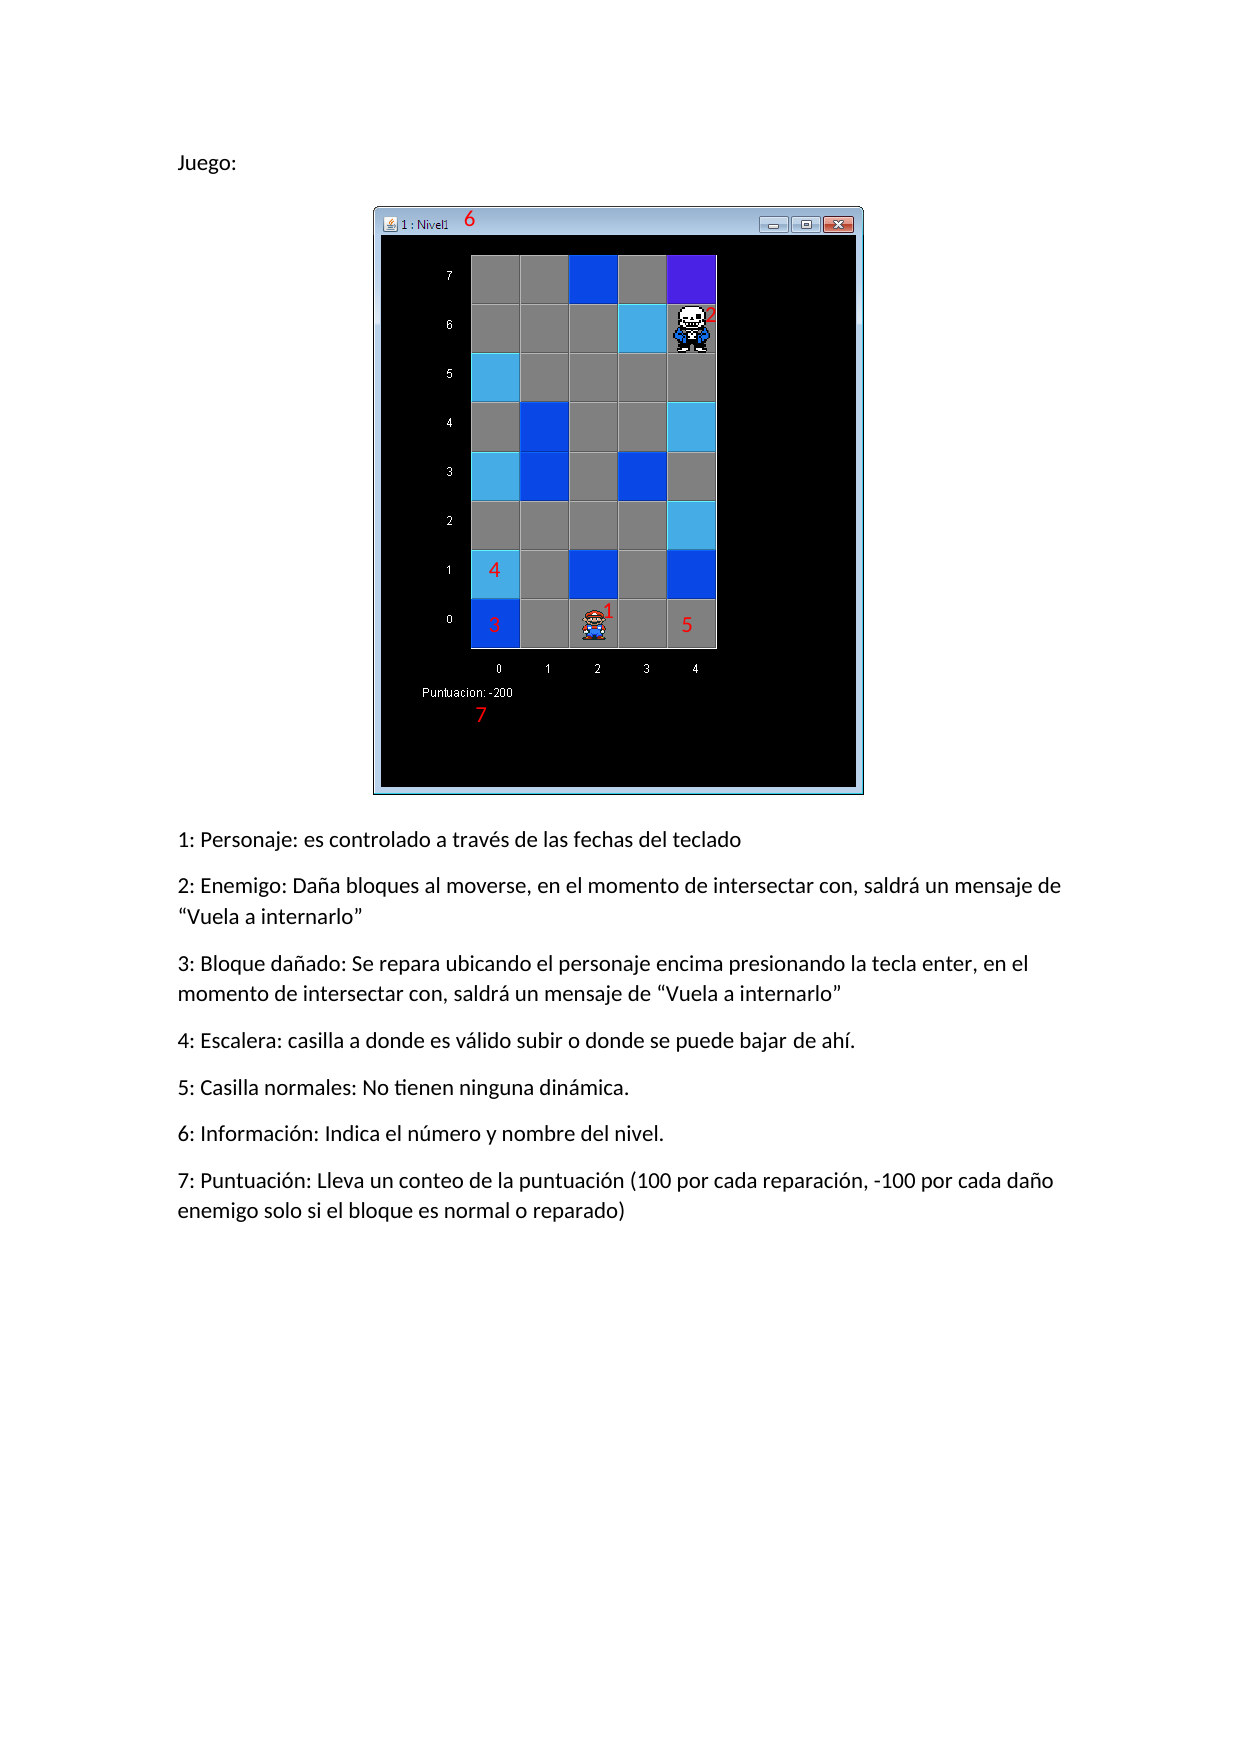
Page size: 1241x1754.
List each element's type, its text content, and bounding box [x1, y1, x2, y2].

picture [361, 194, 879, 806]
text 6: Información: Indica el número y nombre del nivel. [177, 1119, 1063, 1147]
text 5: Casilla normales: No tienen ninguna dinámica. [177, 1073, 1063, 1101]
text 3: Bloque dañado: Se repara ubicando el personaje encima presionando la tecla enter, en el momento de intersectar con, saldrá un mensaje de “Vuela a internarlo” [177, 949, 1063, 1007]
text Juego: [177, 148, 1063, 176]
text 7: Puntuación: Lleva un conteo de la puntuación (100 por cada reparación, -100 por cada daño enemigo solo si el bloque es normal o reparado) [177, 1166, 1063, 1224]
text 4: Escalera: casilla a donde es válido subir o donde se puede bajar de ahí. [177, 1026, 1063, 1054]
text 2: Enemigo: Daña bloques al moverse, en el momento de intersectar con, saldrá un mensaje de “Vuela a internarlo” [177, 872, 1063, 930]
text 1: Personaje: es controlado a través de las fechas del teclado [177, 825, 1063, 853]
